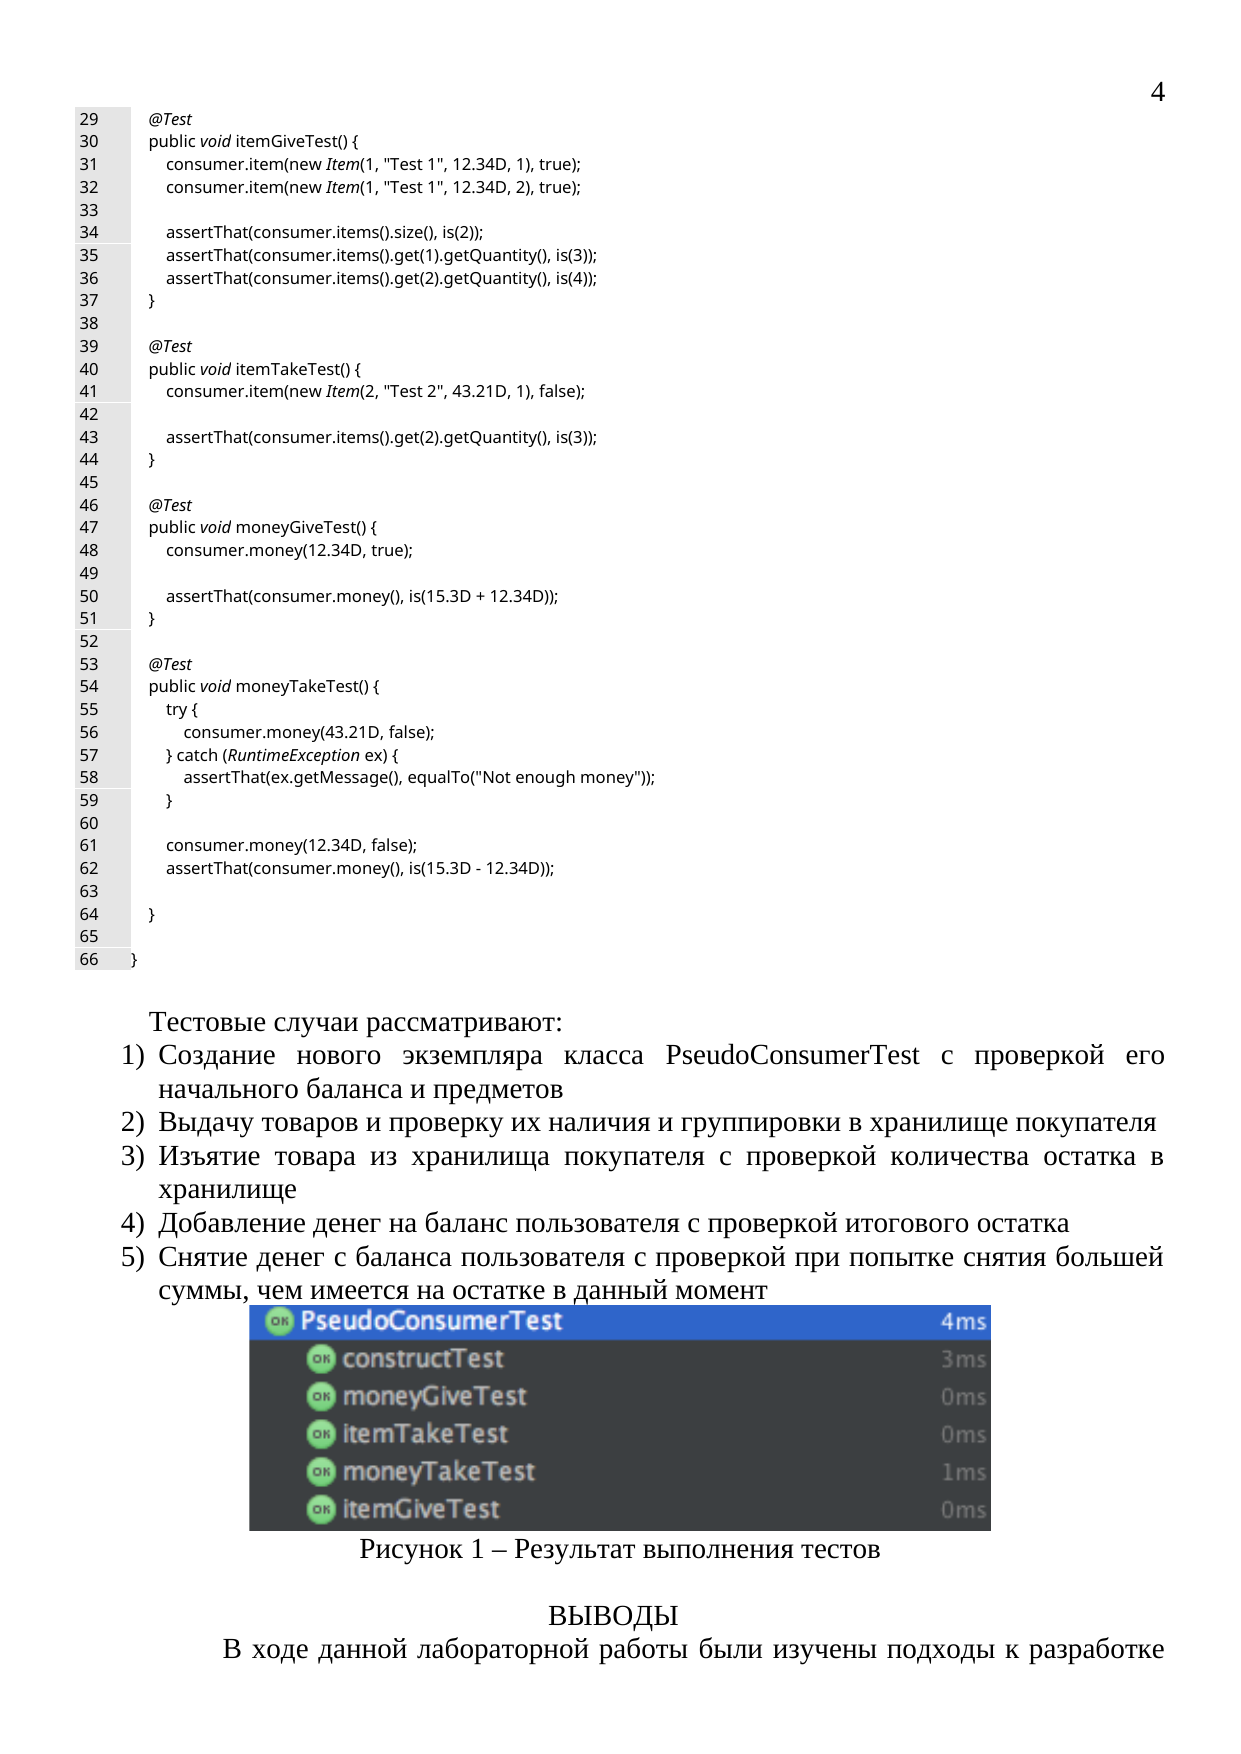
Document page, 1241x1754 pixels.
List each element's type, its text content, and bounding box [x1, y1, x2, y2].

text Тестовые случаи рассматривают: [75, 1004, 1165, 1037]
list Изъятие товара из хранилища покупателя с проверкой количества остатка в хранилище [121, 1138, 1165, 1205]
text Рисунок 1 – Результат выполнения тестов [75, 1531, 1165, 1564]
picture [249, 1305, 991, 1531]
table_header [75, 107, 1164, 970]
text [75, 1631, 1165, 1665]
list ВЫВОДЫ [61, 1598, 1165, 1631]
list Выдачу товаров и проверку их наличия и группировки в хранилище покупателя [121, 1104, 1165, 1138]
list Добавление денег на баланс пользователя с проверкой итогового остатка [121, 1205, 1165, 1239]
list Снятие денег с баланса пользователя с проверкой при попытке снятия большей суммы, чем имеется на остатке в данный момент [121, 1239, 1165, 1306]
list Создание нового экземпляра класса PseudoConsumerTest с проверкой его начального баланса и предметов [121, 1037, 1165, 1104]
